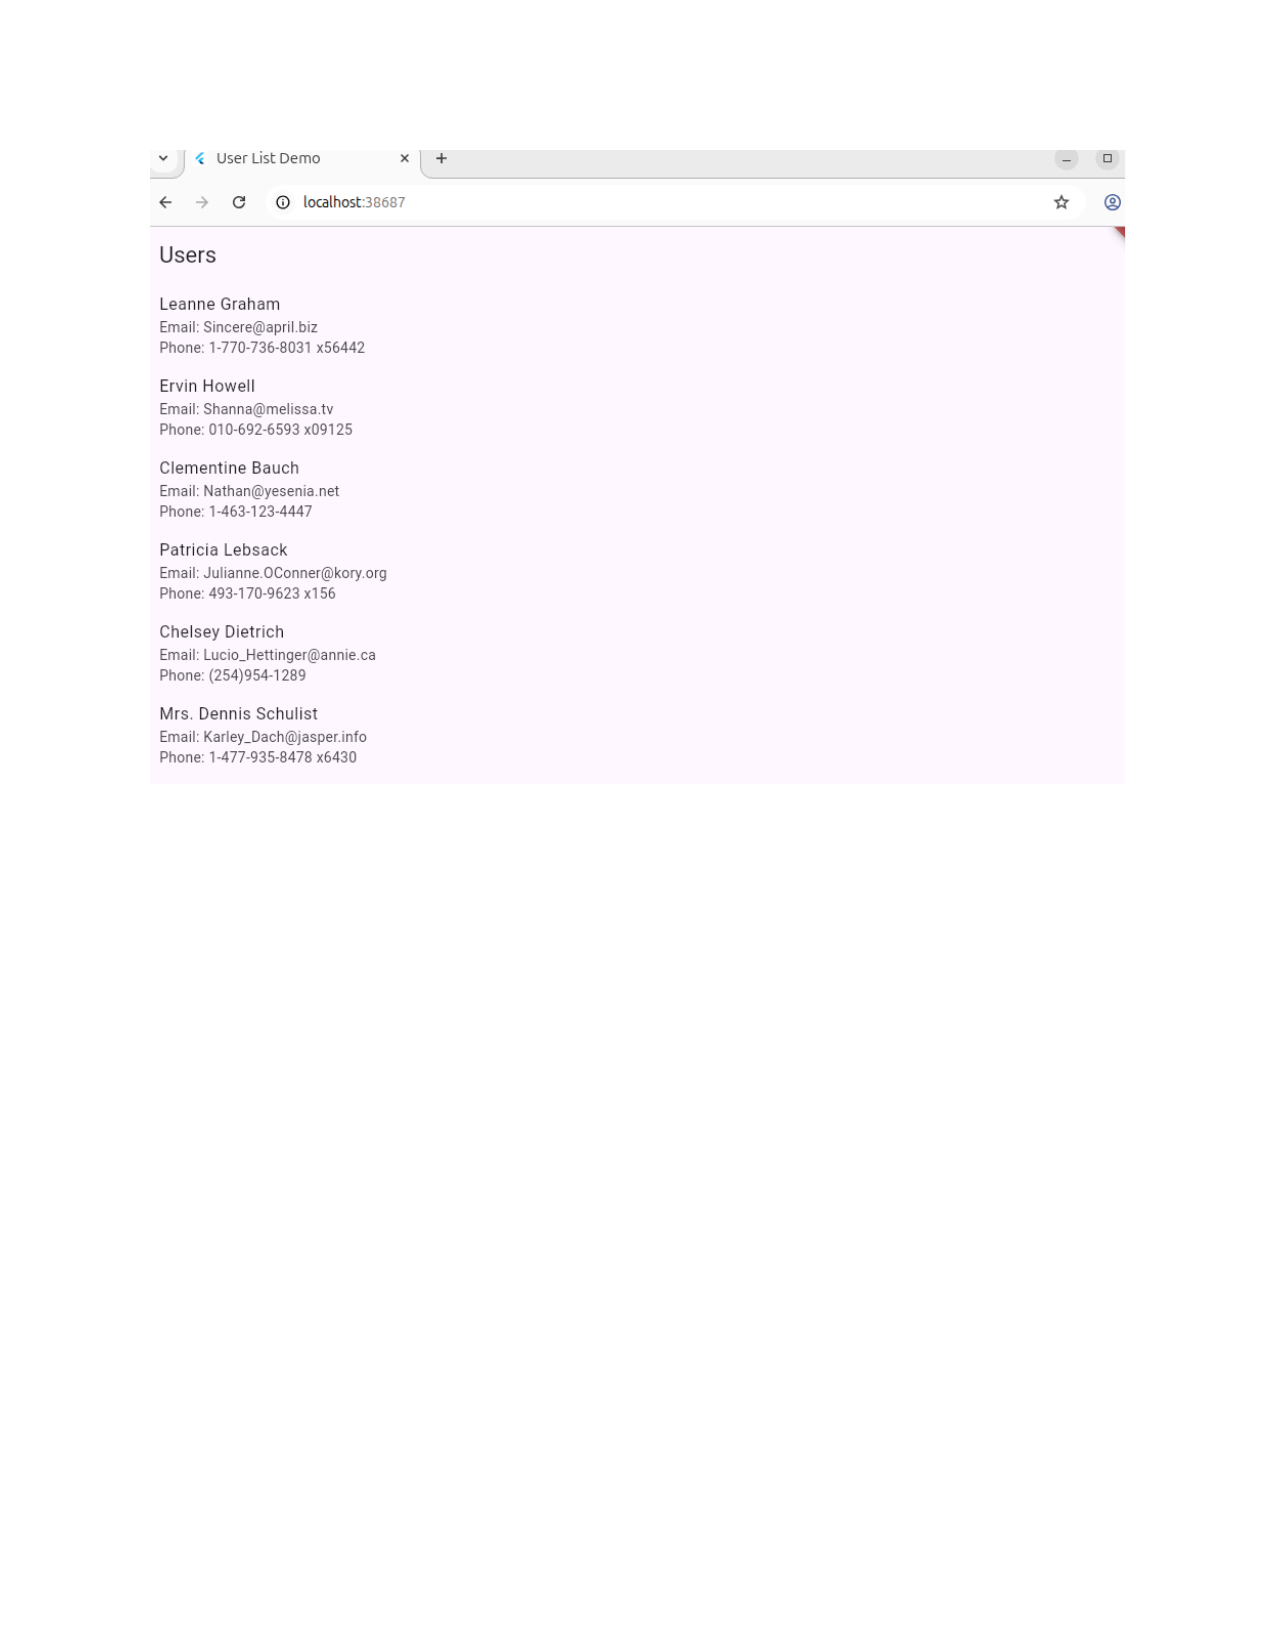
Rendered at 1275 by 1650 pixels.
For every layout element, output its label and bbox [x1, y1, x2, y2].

picture [150, 150, 1125, 784]
